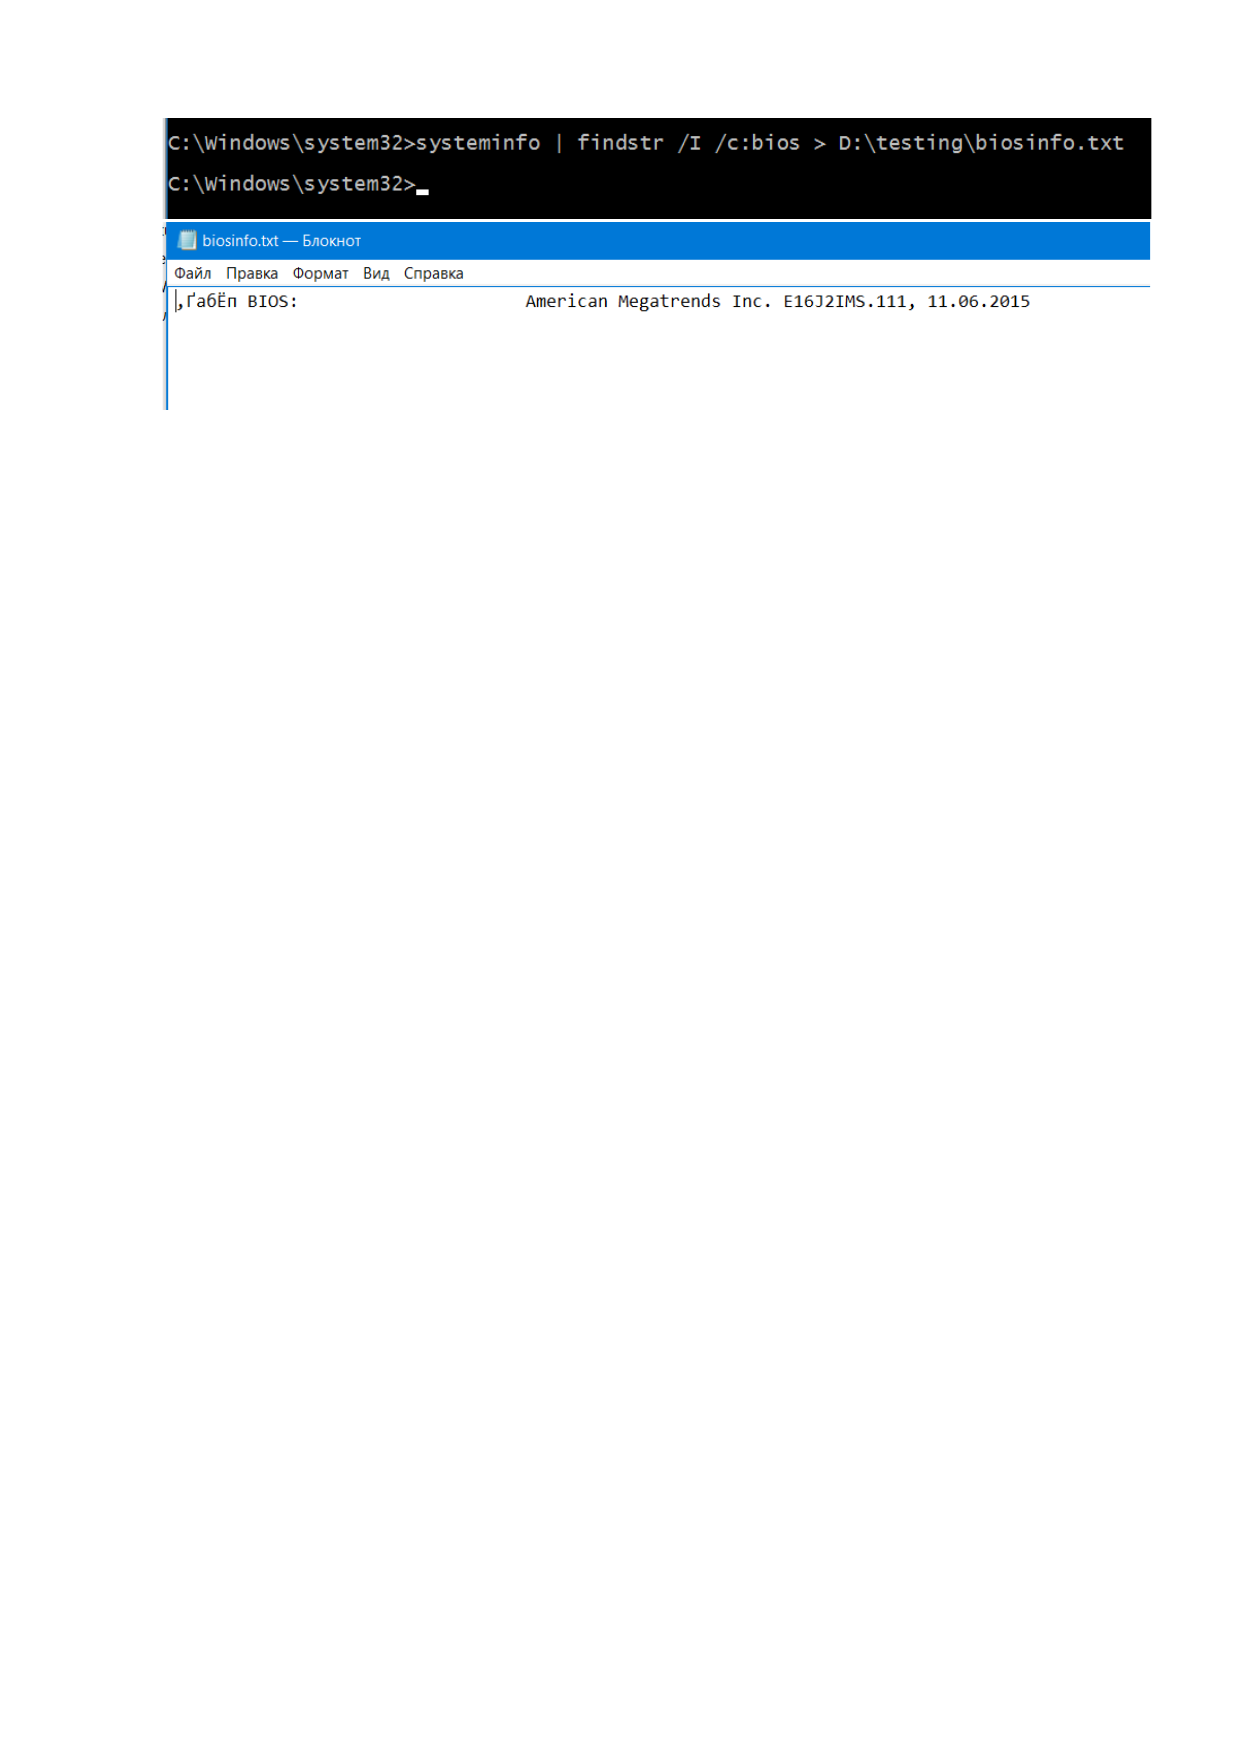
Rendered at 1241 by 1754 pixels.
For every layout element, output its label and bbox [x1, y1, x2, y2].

picture [162, 222, 1150, 410]
picture [162, 118, 1152, 219]
